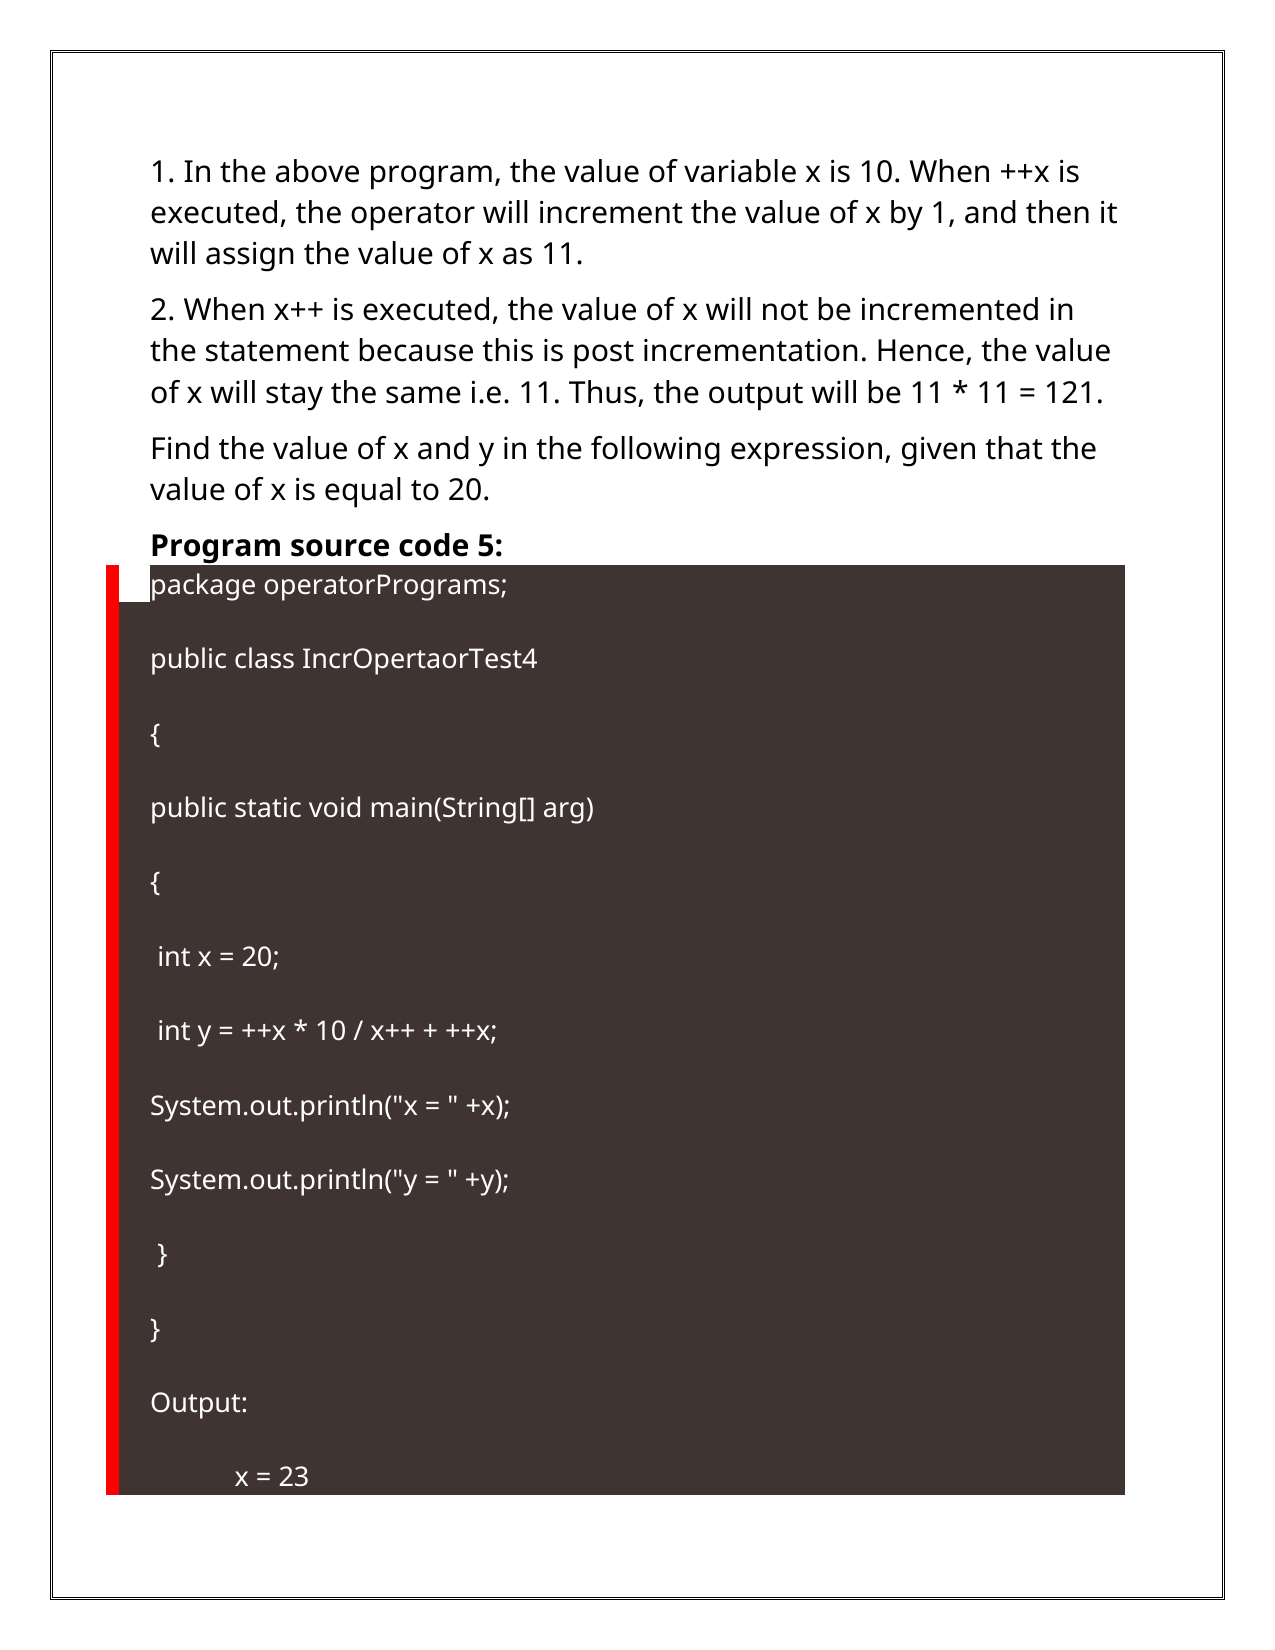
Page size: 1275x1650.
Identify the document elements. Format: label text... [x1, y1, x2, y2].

text int y = ++x * 10 / x++ + ++x; [119, 1012, 1125, 1048]
text Program source code 5: [150, 524, 1125, 565]
text x = 23 [119, 1458, 1125, 1495]
text 1. In the above program, the value of variable x is 10. When ++x is executed, the operator will increment the value of x by 1, and then it will assign the value of x as 11. [150, 150, 1125, 273]
text package operatorPrograms; [150, 565, 1125, 602]
text } [119, 1309, 1125, 1346]
text System.out.println("x = " +x); [119, 1086, 1125, 1123]
text public static void main(String[] arg) [119, 788, 1125, 825]
text Output: [119, 1383, 1125, 1420]
text { [119, 714, 1125, 751]
text public class IncrOpertaorTest4 [119, 640, 1125, 677]
text } [119, 1235, 1125, 1272]
text 2. When x++ is executed, the value of x will not be incremented in the statement because this is post incrementation. Hence, the value of x will stay the same i.e. 11. Thus, the output will be 11 * 11 = 121. [150, 288, 1125, 412]
text { [119, 863, 1125, 900]
text int x = 20; [119, 937, 1125, 974]
text System.out.println("y = " +y); [119, 1160, 1125, 1197]
text Find the value of x and y in the following expression, given that the value of x is equal to 20. [150, 427, 1125, 509]
